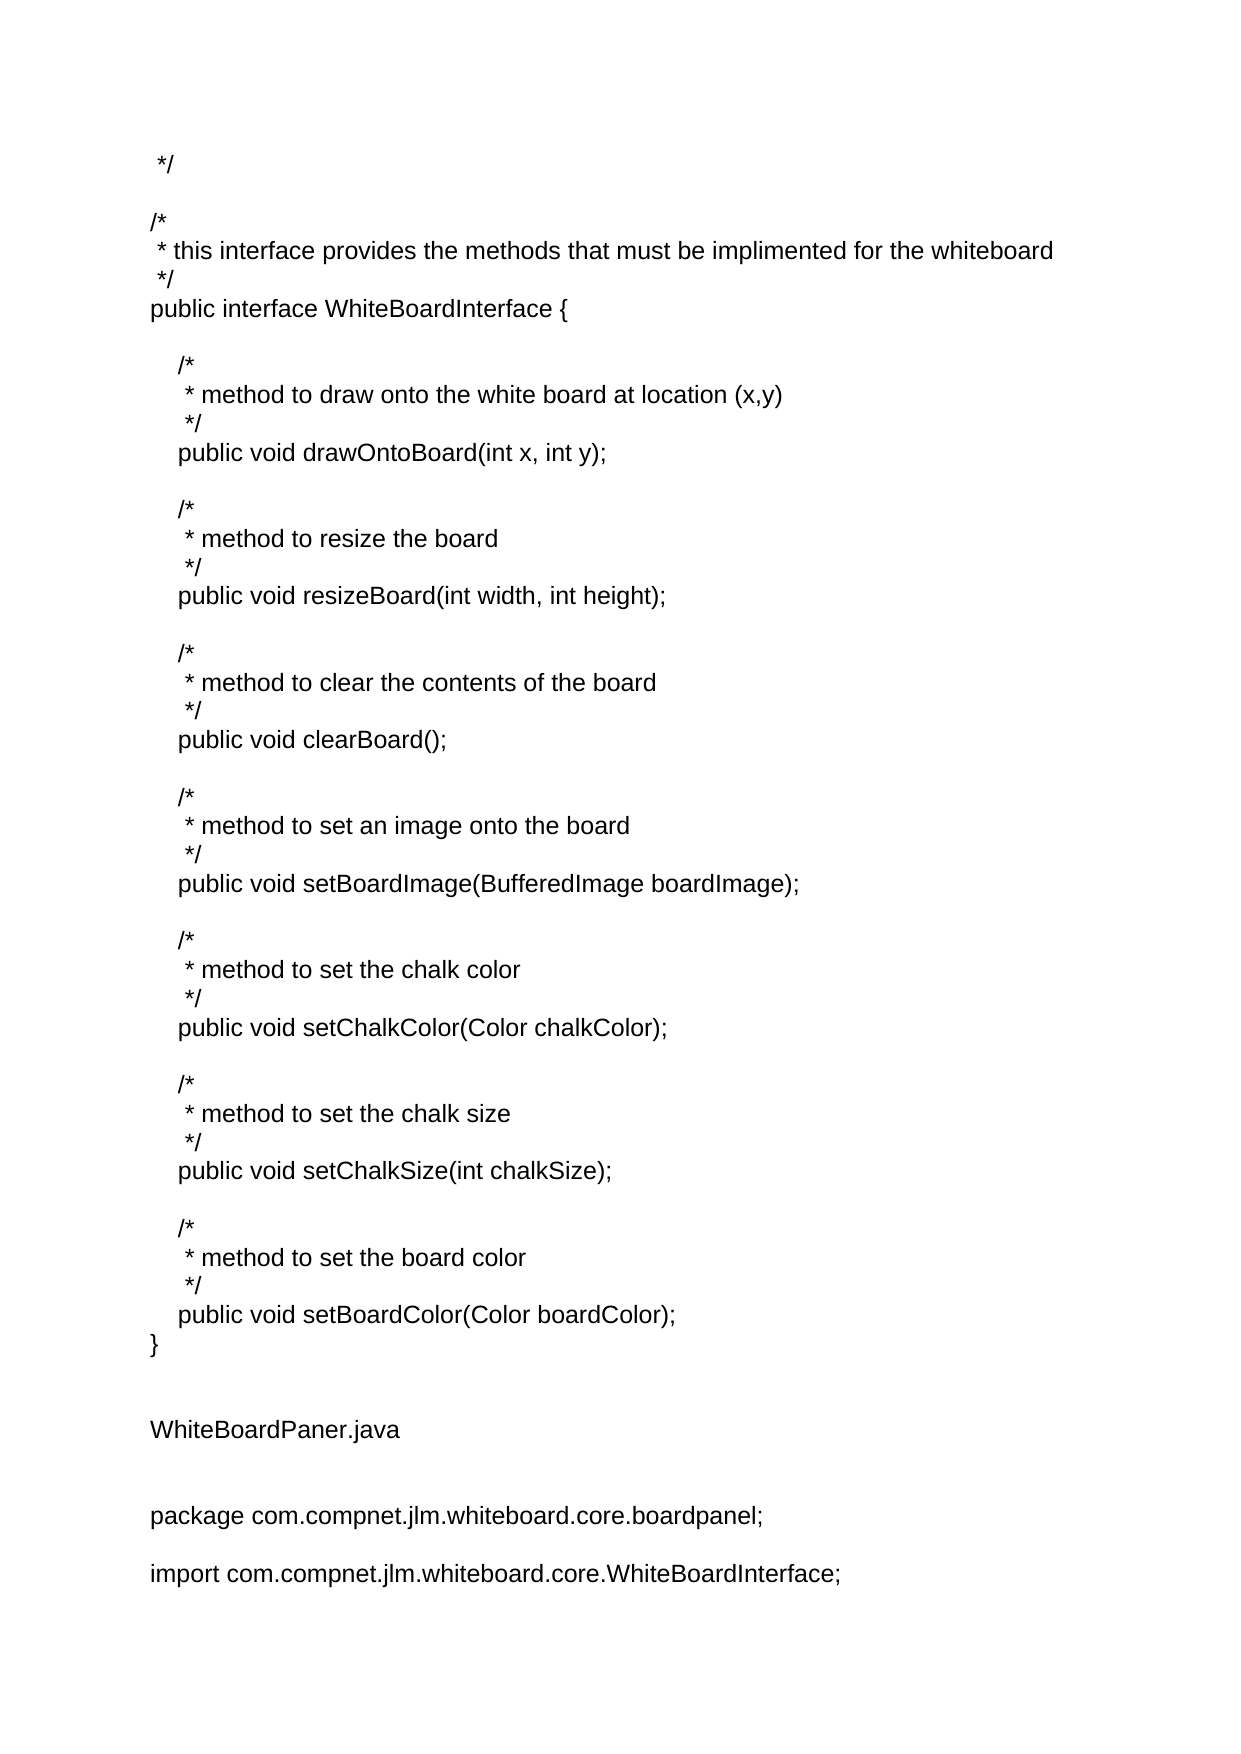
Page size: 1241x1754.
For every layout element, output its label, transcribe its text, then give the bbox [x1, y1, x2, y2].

text public void clearBoard(); [150, 725, 1090, 754]
text public interface WhiteBoardInterface { [150, 294, 1090, 322]
text */ [150, 265, 1090, 294]
text /* [150, 207, 1090, 236]
text public void setChalkSize(int chalkSize); [150, 1156, 1090, 1185]
text /* [150, 639, 1090, 667]
text */ [150, 409, 1090, 437]
text */ [150, 1127, 1090, 1156]
text /* [150, 495, 1090, 524]
text } [150, 1329, 1090, 1357]
text /* [150, 782, 1090, 811]
text WhiteBoardPaner.java [150, 1415, 1090, 1444]
text * this interface provides the methods that must be implimented for the whiteboard [150, 236, 1090, 265]
text /* [150, 351, 1090, 380]
text * method to draw onto the white board at location (x,y) [150, 380, 1090, 409]
text */ [150, 1271, 1090, 1300]
text /* [150, 1214, 1090, 1242]
text */ [150, 150, 1090, 179]
text package com.compnet.jlm.whiteboard.core.boardpanel; [150, 1501, 1090, 1530]
text import com.compnet.jlm.whiteboard.core.WhiteBoardInterface; [150, 1559, 1090, 1587]
text public void setChalkColor(Color chalkColor); [150, 1012, 1090, 1041]
text * method to set the chalk size [150, 1099, 1090, 1127]
text public void drawOntoBoard(int x, int y); [150, 437, 1090, 466]
text */ [150, 840, 1090, 869]
text * method to resize the board [150, 524, 1090, 552]
text public void resizeBoard(int width, int height); [150, 581, 1090, 610]
text */ [150, 696, 1090, 725]
text /* [150, 926, 1090, 955]
text public void setBoardImage(BufferedImage boardImage); [150, 869, 1090, 897]
text */ [150, 552, 1090, 581]
text /* [150, 1070, 1090, 1099]
text * method to clear the contents of the board [150, 667, 1090, 696]
text * method to set the chalk color [150, 955, 1090, 984]
text public void setBoardColor(Color boardColor); [150, 1300, 1090, 1329]
text * method to set an image onto the board [150, 811, 1090, 840]
text * method to set the board color [150, 1242, 1090, 1271]
text */ [150, 984, 1090, 1012]
